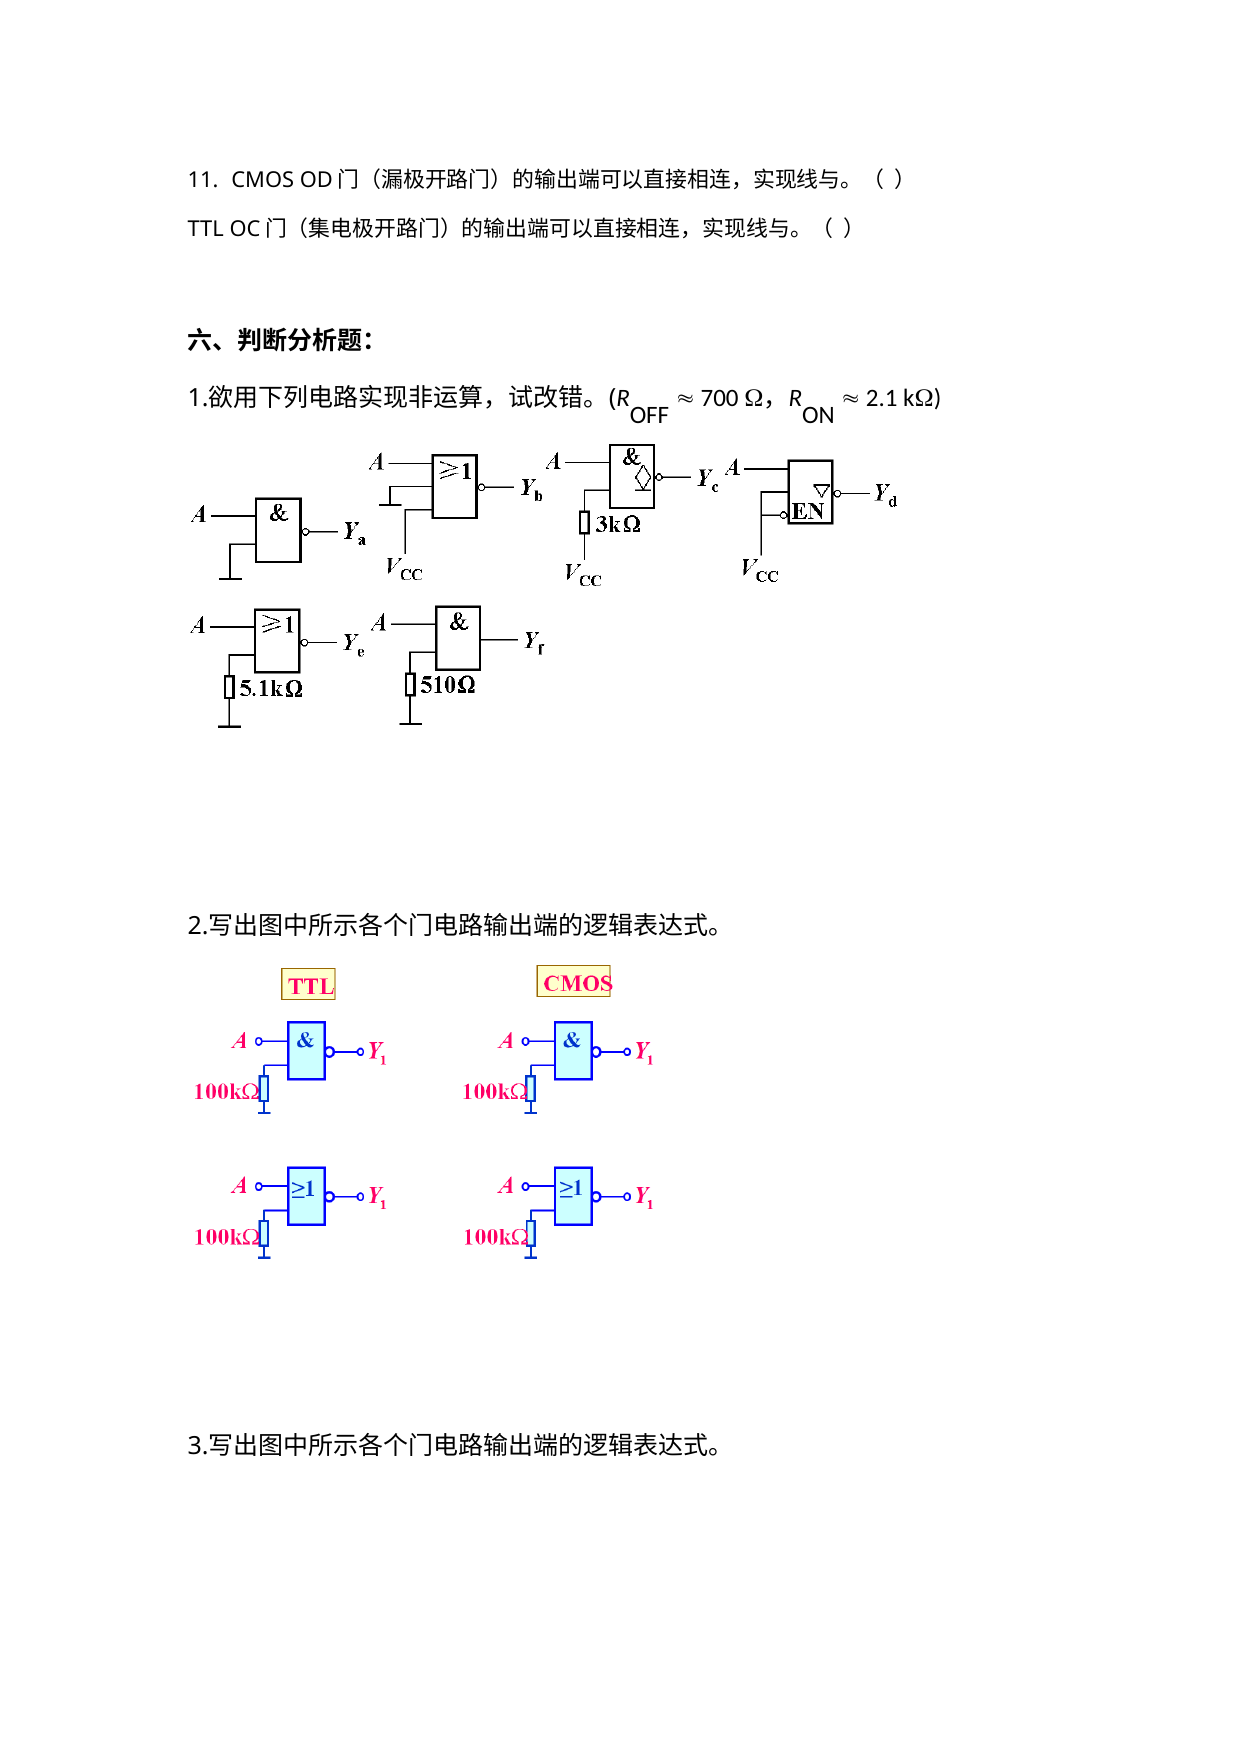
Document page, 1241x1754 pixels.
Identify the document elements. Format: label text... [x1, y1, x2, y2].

text 3.写出图中所示各个门电路输出端的逻辑表达式。 [187, 1411, 1053, 1476]
list CMOS OD门（漏极开路门）的输出端可以直接相连，实现线与。（ ） [187, 162, 1050, 194]
text 六、判断分析题： [187, 306, 1053, 371]
text 2.写出图中所示各个门电路输出端的逻辑表达式。 [187, 891, 1053, 956]
text TTL OC门（集电极开路门）的输出端可以直接相连，实现线与。（ ） [187, 210, 1053, 243]
picture [187, 956, 657, 1261]
text 1.欲用下列电路实现非运算，试改错。(ROFF 700 ，RON 2.1 k) [187, 371, 1053, 436]
picture [187, 598, 553, 732]
picture [187, 436, 901, 586]
